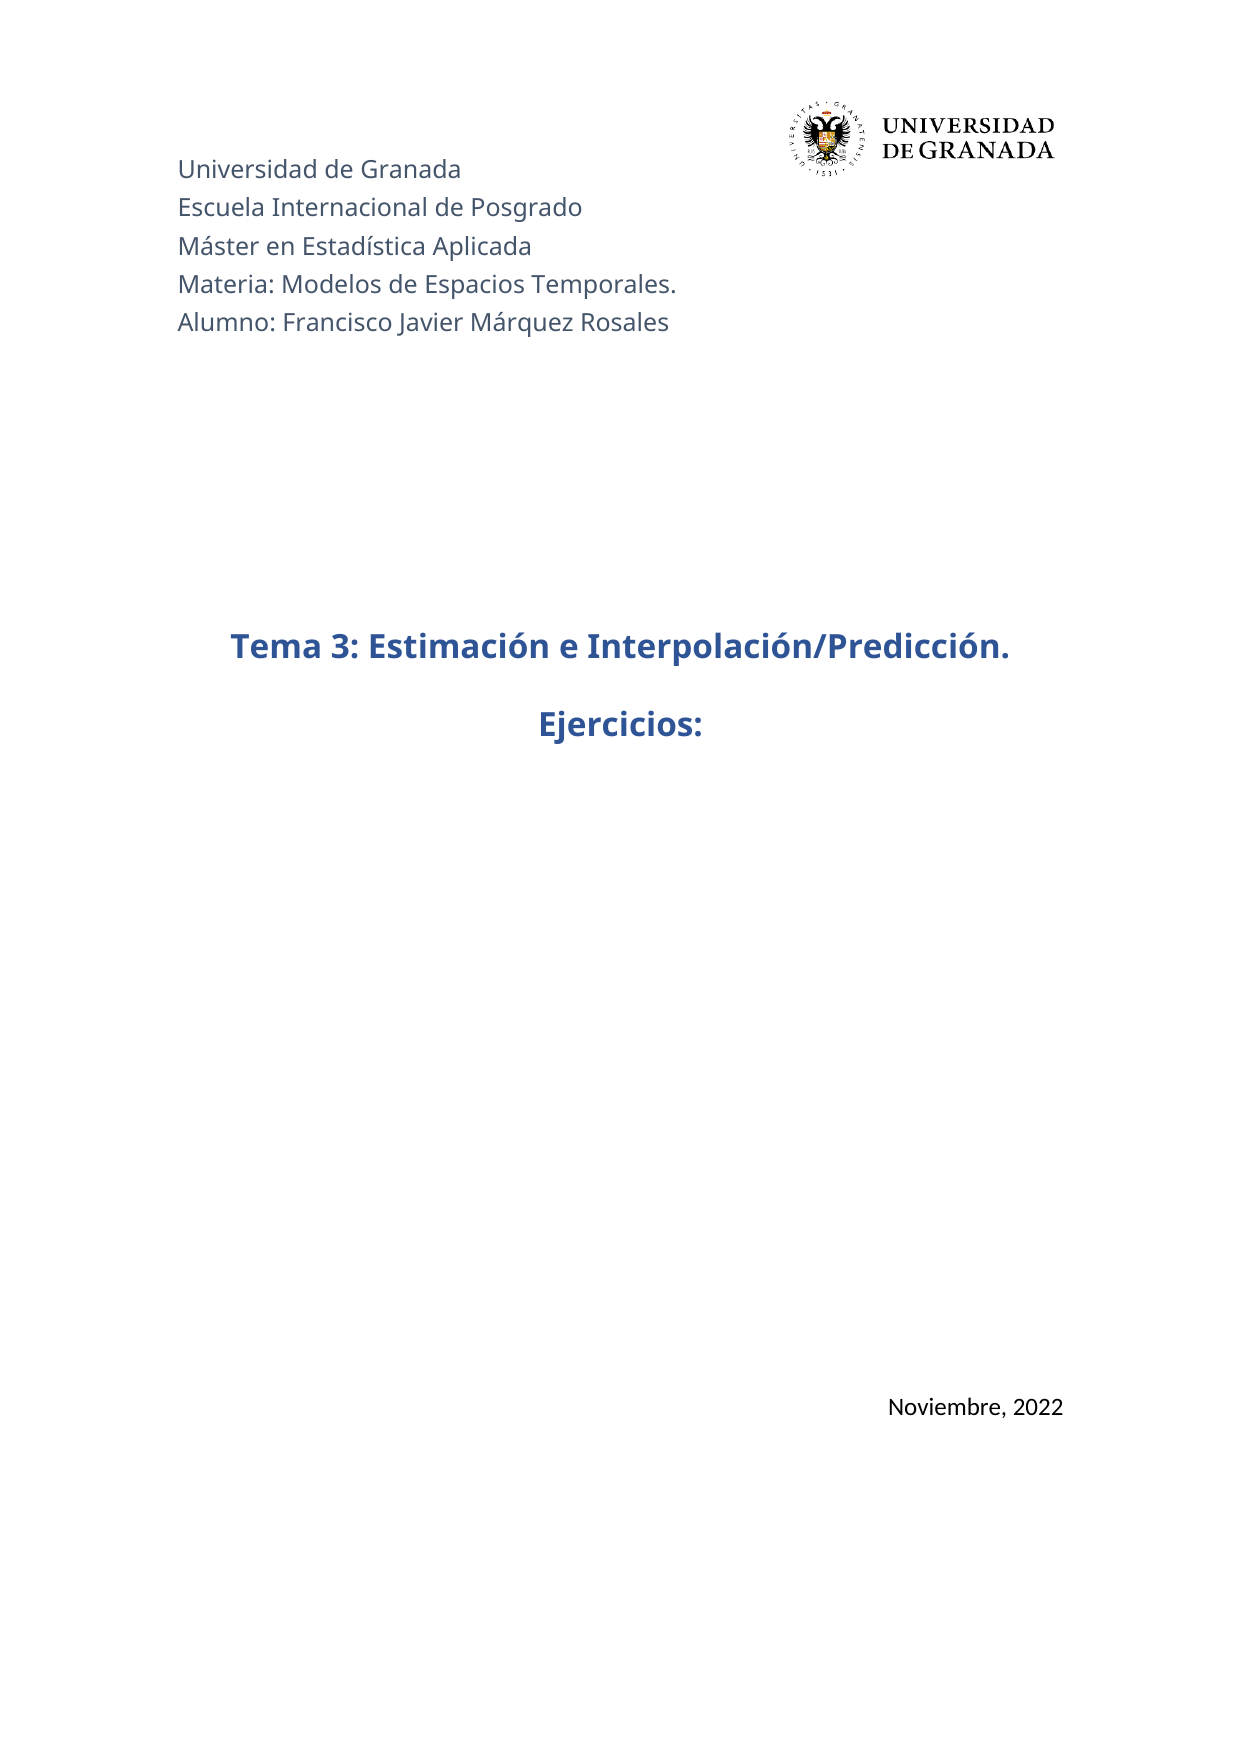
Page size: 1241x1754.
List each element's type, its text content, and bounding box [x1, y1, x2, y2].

subtitle Tema 3: Estimación e Interpolación/Predicción. [177, 622, 1063, 668]
subtitle Universidad de Granada [177, 152, 1063, 186]
text Noviembre, 2022 [177, 1391, 1063, 1422]
subtitle Escuela Internacional de Posgrado [177, 190, 1063, 224]
subtitle Materia: Modelos de Espacios Temporales. [177, 266, 1063, 300]
picture [779, 93, 1064, 184]
subtitle Máster en Estadística Aplicada [177, 228, 1063, 262]
subtitle Ejercicios: [177, 701, 1063, 747]
subtitle Alumno: Francisco Javier Márquez Rosales [177, 304, 1063, 339]
